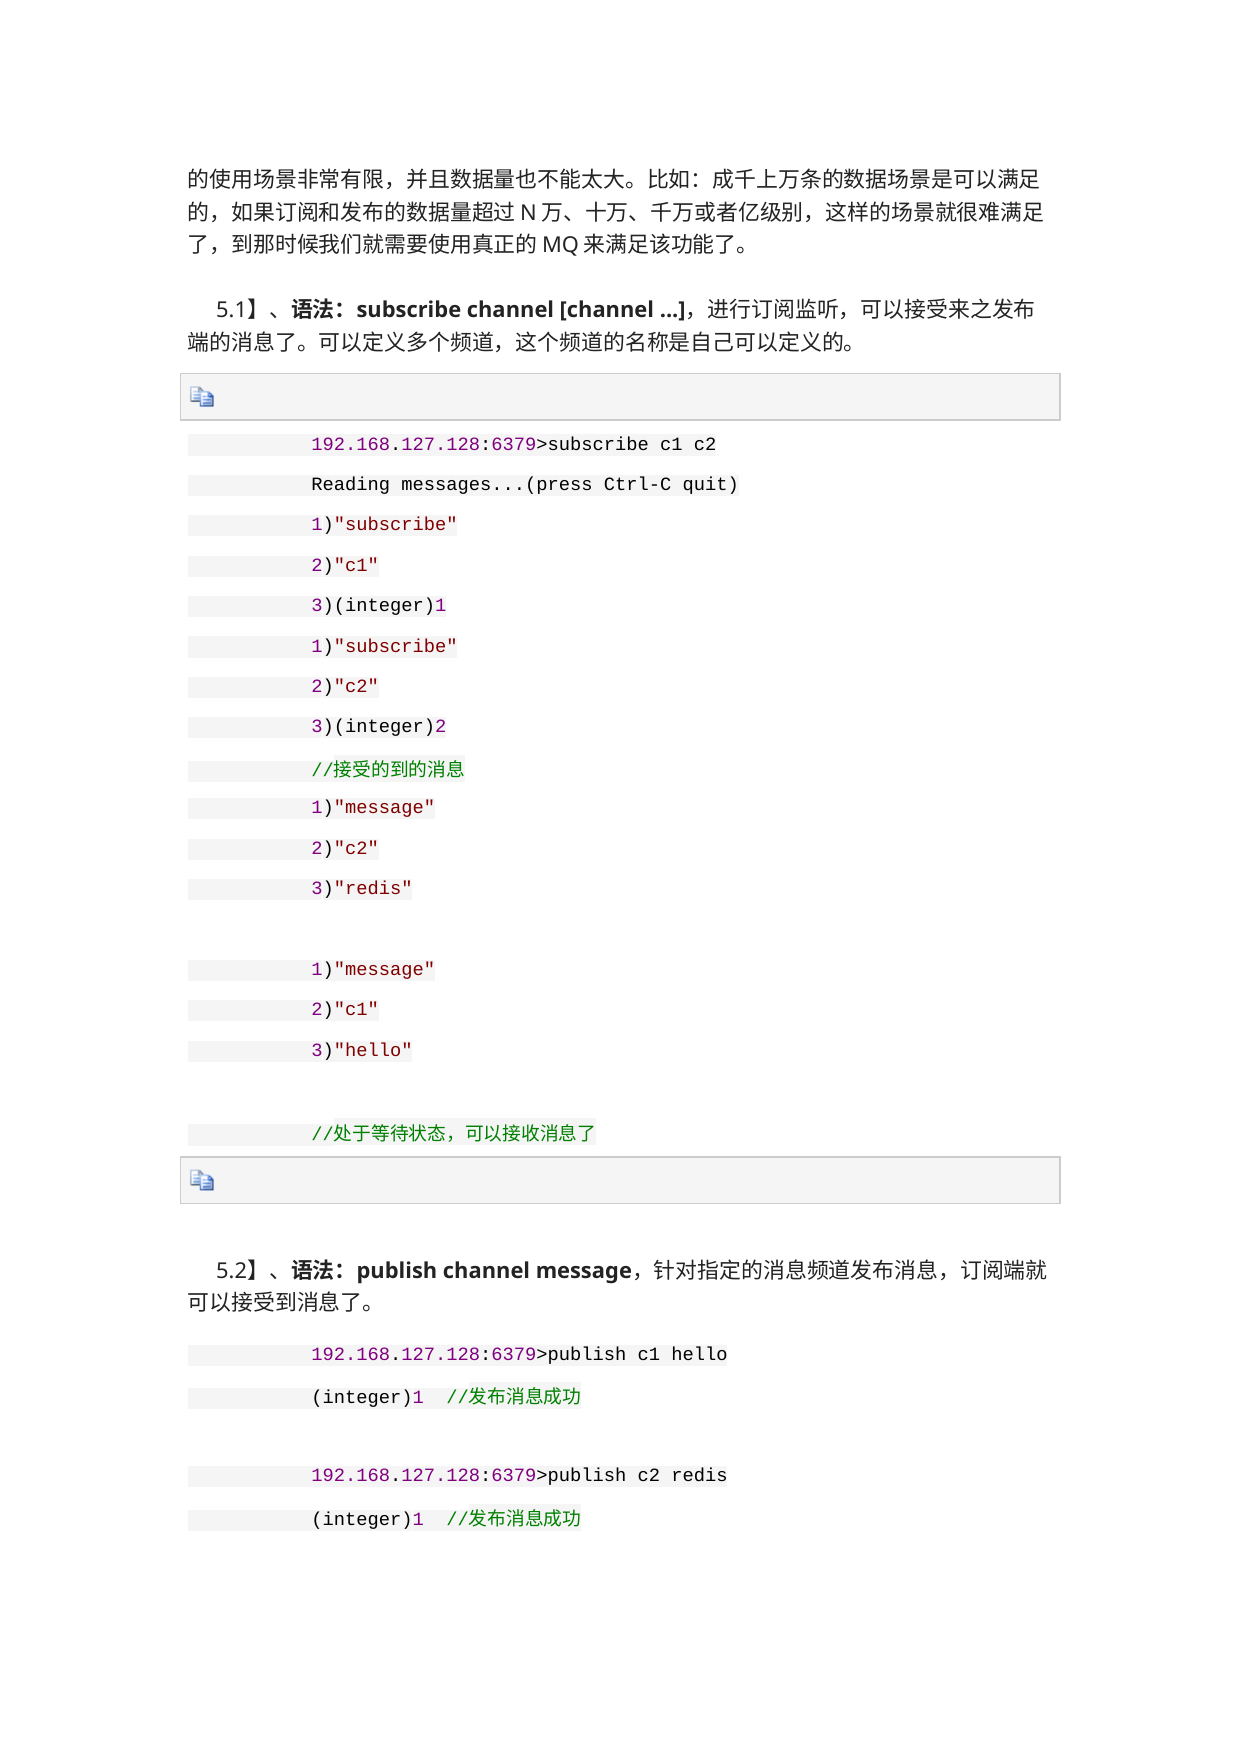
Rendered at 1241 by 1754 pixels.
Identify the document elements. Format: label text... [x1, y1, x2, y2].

text 2)"c1" [187, 994, 1053, 1027]
text 192.168.127.128:6379>subscribe c1 c2 [187, 429, 1053, 461]
text 3)"hello" [187, 1035, 1053, 1067]
text (integer)1 //发布消息成功 [187, 1380, 1053, 1412]
text //处于等待状态，可以接收消息了 [187, 1116, 1053, 1148]
text 1)"subscribe" [187, 631, 1053, 663]
text 2)"c1" [187, 550, 1053, 582]
picture [187, 1163, 219, 1196]
text 3)(integer)2 [187, 712, 1053, 744]
text 2)"c2" [187, 833, 1053, 865]
text (integer)1 //发布消息成功 [187, 1501, 1053, 1533]
text Reading messages...(press Ctrl-C quit) [187, 469, 1053, 502]
text 5.2】、语法：publish channel message，针对指定的消息频道发布消息，订阅端就可以接受到消息了。 [187, 1220, 1053, 1317]
text 3)"redis" [187, 873, 1053, 906]
picture [187, 380, 219, 412]
text 192.168.127.128:6379>publish c2 redis [187, 1461, 1053, 1493]
text 192.168.127.128:6379>publish c1 hello [187, 1339, 1053, 1372]
text 1)"message" [187, 792, 1053, 825]
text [187, 162, 1053, 357]
text 3)(integer)1 [187, 590, 1053, 623]
text 2)"c2" [187, 671, 1053, 704]
text //接受的到的消息 [187, 752, 1053, 784]
text 1)"message" [187, 954, 1053, 987]
text 1)"subscribe" [187, 509, 1053, 542]
